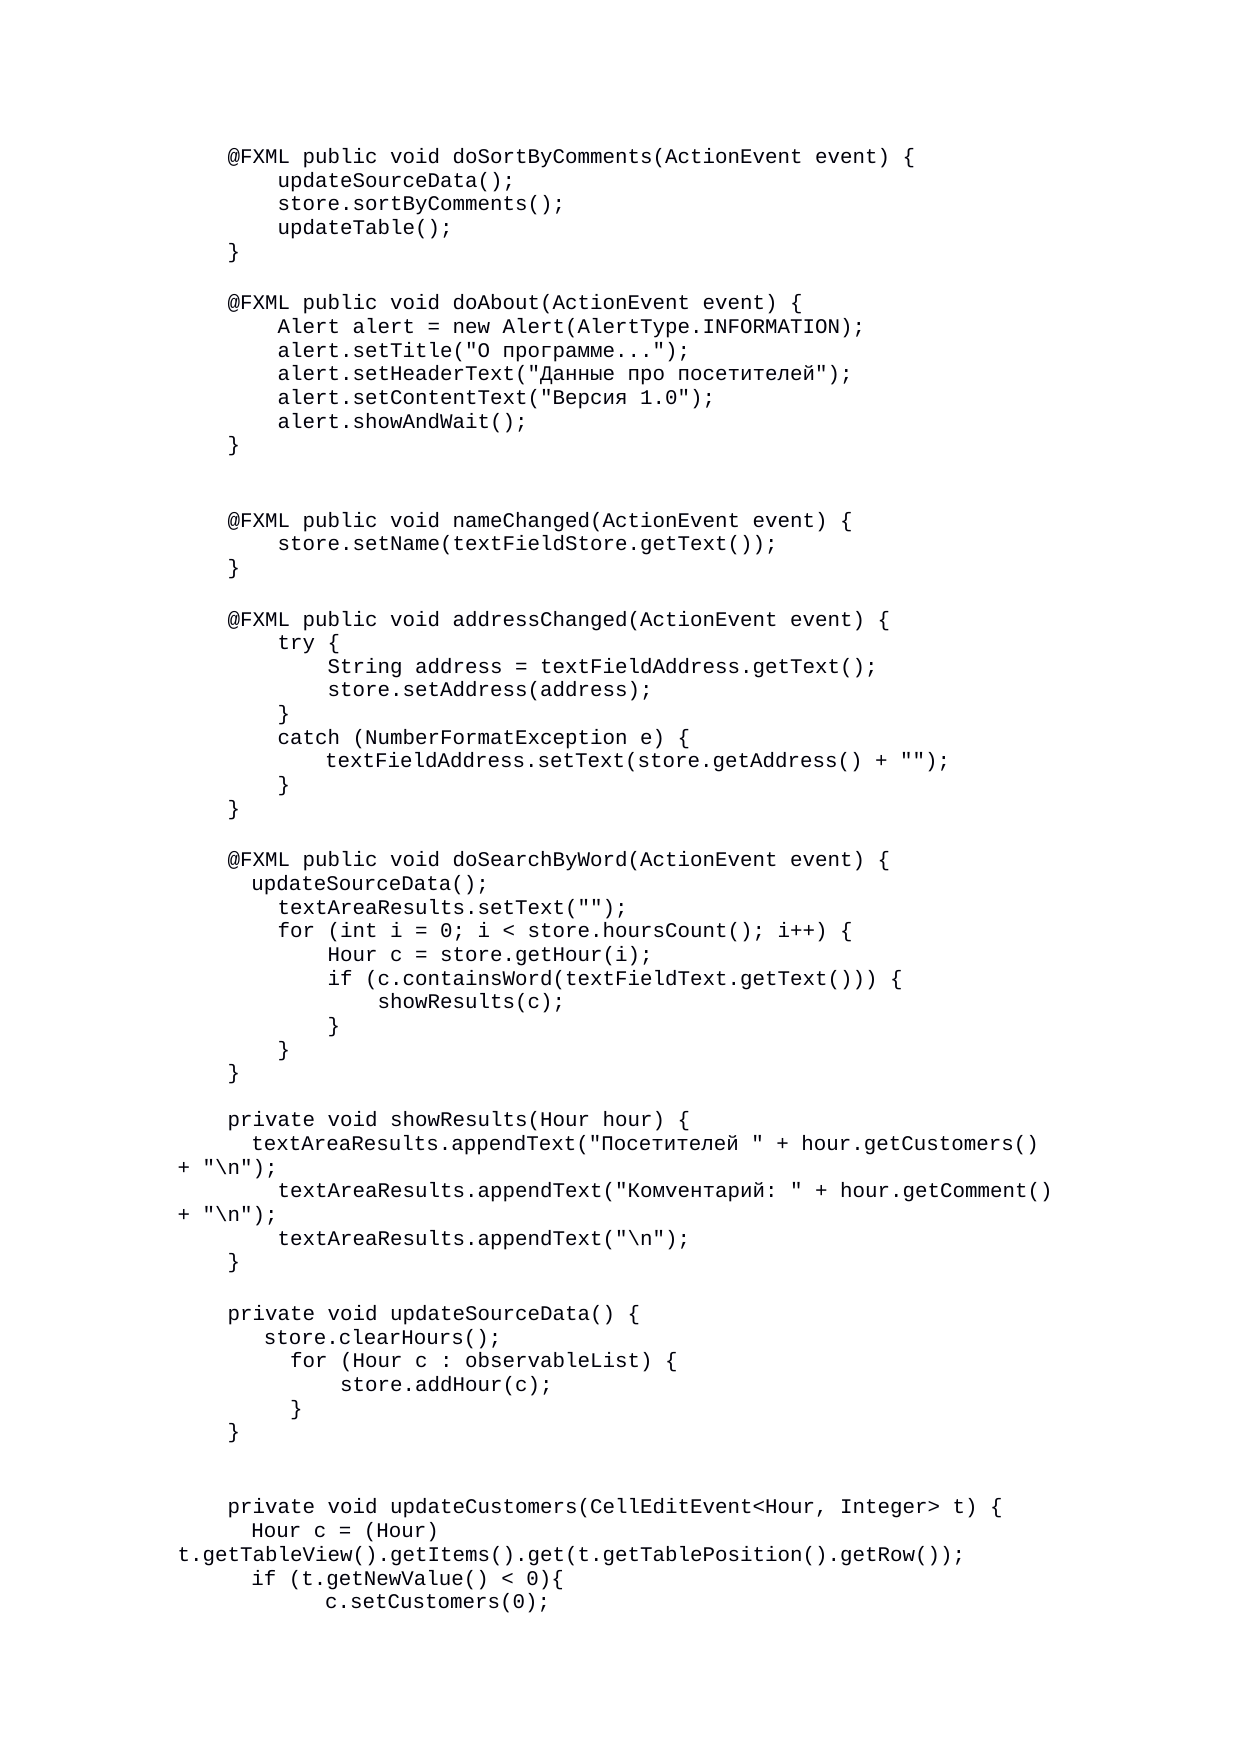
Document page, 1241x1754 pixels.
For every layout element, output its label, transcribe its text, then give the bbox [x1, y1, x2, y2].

text } [177, 1251, 1063, 1275]
text Hour c = store.getHour(i); [177, 944, 1063, 968]
text @FXML public void doSortByComments(ActionEvent event) { [177, 146, 1063, 170]
text textAreaResults.appendText("Комvентарий: " + hour.getComment() + "\n"); [177, 1180, 1063, 1228]
text alert.showAndWait(); [177, 411, 1063, 434]
text @FXML public void doSearchByWord(ActionEvent event) { [177, 849, 1063, 873]
text String address = textFieldAddress.getText(); [177, 656, 1063, 679]
text } [177, 1015, 1063, 1038]
text store.clearHours(); [177, 1327, 1063, 1350]
text updateSourceData(); [177, 170, 1063, 193]
text @FXML public void doAbout(ActionEvent event) { [177, 292, 1063, 316]
text store.setAddress(address); [177, 679, 1063, 703]
text private void updateCustomers(CellEditEvent<Hour, Integer> t) { [177, 1497, 1063, 1520]
text } [177, 434, 1063, 458]
text for (Hour c : observableList) { [177, 1350, 1063, 1374]
text } [177, 798, 1063, 821]
text alert.setContentText("Версия 1.0"); [177, 387, 1063, 411]
text textAreaResults.appendText("\n"); [177, 1228, 1063, 1251]
text if (c.containsWord(textFieldText.getText())) { [177, 968, 1063, 991]
text catch (NumberFormatException e) { [177, 727, 1063, 750]
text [177, 1520, 1063, 1567]
text store.setName(textFieldStore.getText()); [177, 533, 1063, 557]
text updateSourceData(); [177, 873, 1063, 897]
text } [177, 1398, 1063, 1421]
text alert.setHeaderText("Данные про посетителей"); [177, 363, 1063, 387]
text updateTable(); [177, 217, 1063, 241]
text textAreaResults.setText(""); [177, 897, 1063, 920]
text } [177, 703, 1063, 727]
text store.sortByComments(); [177, 193, 1063, 217]
text private void updateSourceData() { [177, 1303, 1063, 1327]
text } [177, 774, 1063, 798]
text } [177, 241, 1063, 264]
text showResults(c); [177, 991, 1063, 1015]
text if (t.getNewValue() < 0){ [177, 1567, 1063, 1591]
text c.setCustomers(0); [177, 1591, 1063, 1615]
text @FXML public void nameChanged(ActionEvent event) { [177, 509, 1063, 533]
text Alert alert = new Alert(AlertType.INFORMATION); [177, 316, 1063, 340]
text } [177, 557, 1063, 581]
text } [177, 1421, 1063, 1445]
text @FXML public void addressChanged(ActionEvent event) { [177, 608, 1063, 632]
text } [177, 1038, 1063, 1062]
text } [177, 1062, 1063, 1086]
text store.addHour(c); [177, 1374, 1063, 1398]
text textFieldAddress.setText(store.getAddress() + ""); [177, 750, 1063, 774]
text alert.setTitle("О программе..."); [177, 340, 1063, 363]
text try { [177, 632, 1063, 656]
text textAreaResults.appendText("Посетителей " + hour.getCustomers() + "\n"); [177, 1133, 1063, 1180]
text private void showResults(Hour hour) { [177, 1109, 1063, 1133]
text for (int i = 0; i < store.hoursCount(); i++) { [177, 920, 1063, 944]
